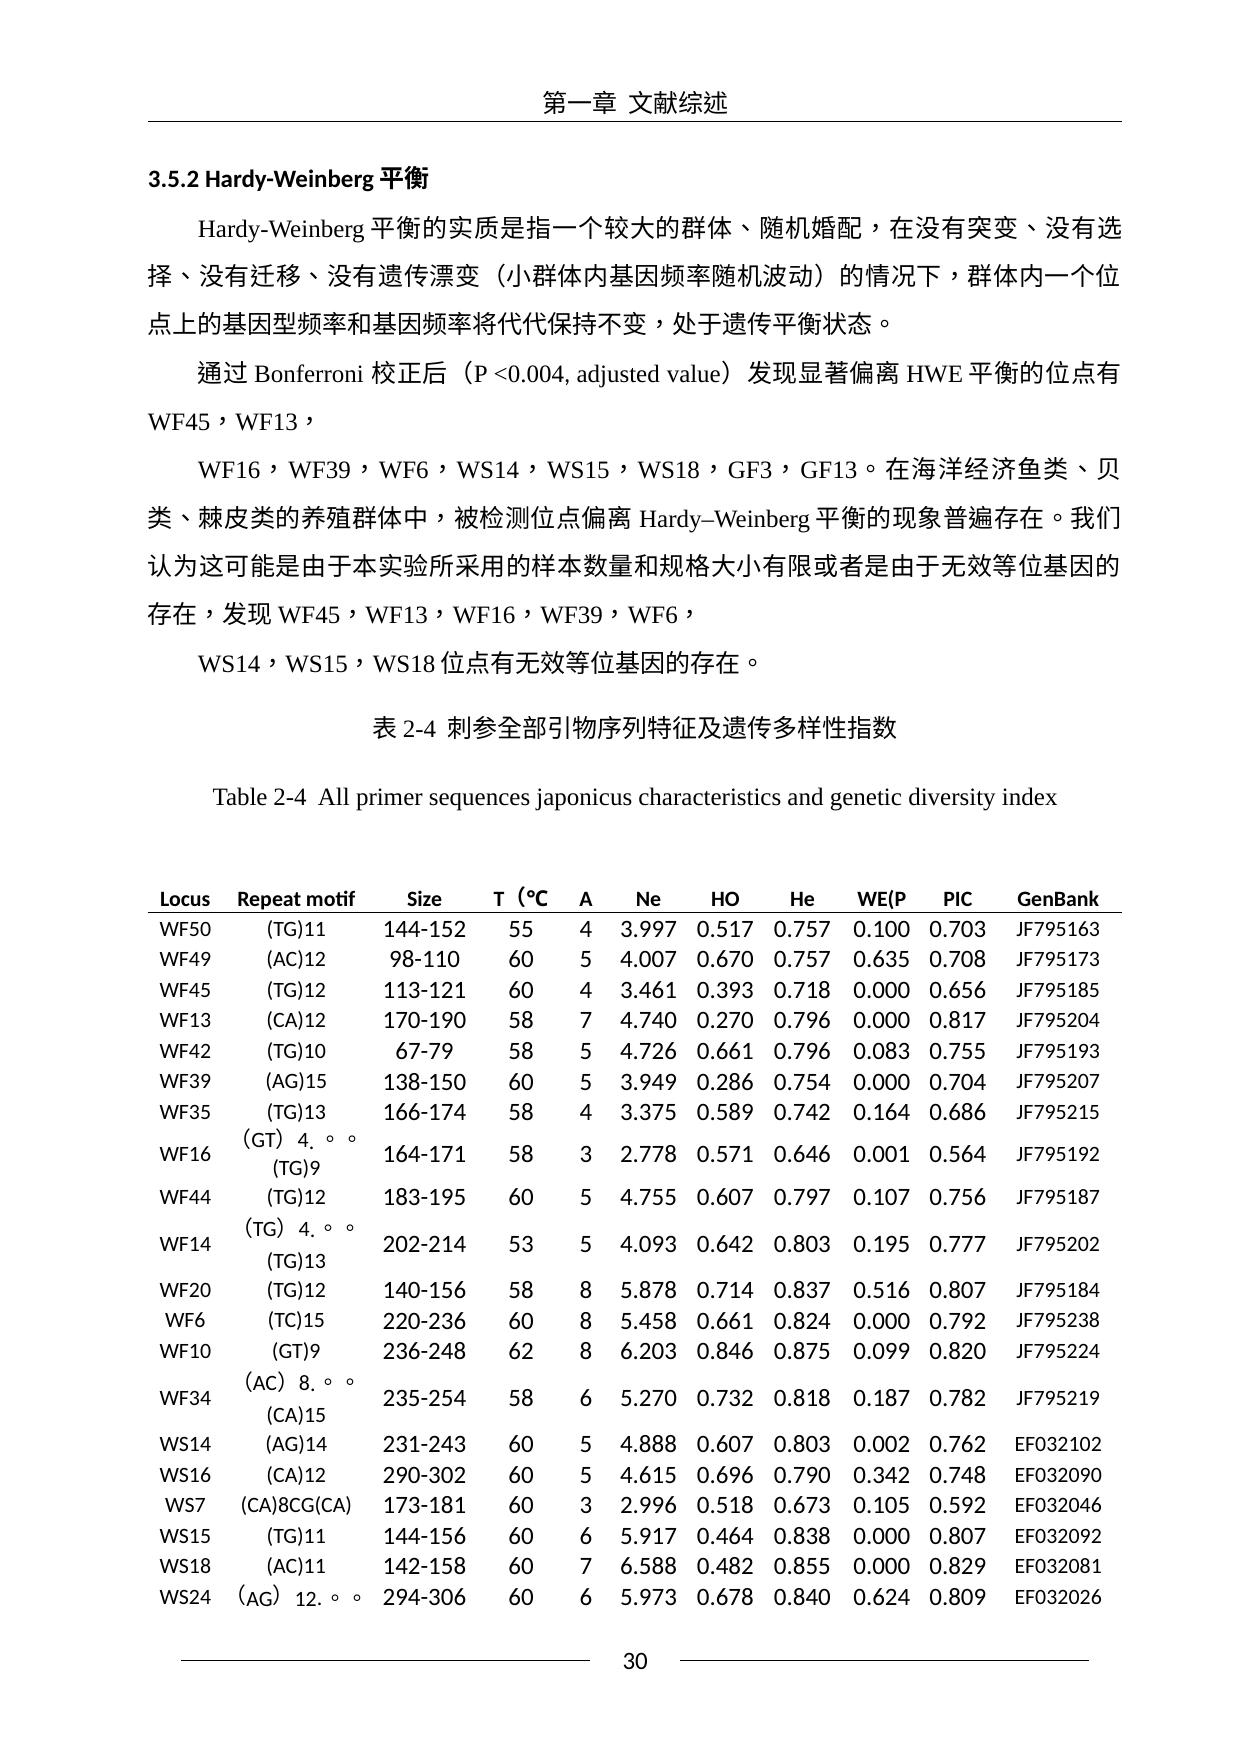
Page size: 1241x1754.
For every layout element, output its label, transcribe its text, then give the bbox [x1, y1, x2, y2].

table_cell 5 [562, 1035, 609, 1066]
table_cell 0.807 [922, 1520, 994, 1550]
table_cell 60 [479, 1181, 562, 1212]
table_cell EF032026 [994, 1581, 1122, 1612]
table_header Locus [148, 884, 222, 912]
table_cell 0.286 [688, 1066, 763, 1096]
table_cell 0.718 [763, 974, 842, 1004]
table_cell 0.732 [688, 1366, 763, 1428]
table_cell 0.686 [922, 1096, 994, 1127]
table_cell 0.838 [763, 1520, 842, 1550]
table_cell 113-121 [370, 974, 479, 1004]
table_cell 60 [479, 1428, 562, 1459]
table_cell 0.796 [763, 1005, 842, 1035]
table_cell 0.001 [842, 1127, 922, 1181]
table_cell WS24 [148, 1581, 222, 1612]
table_cell (CA)8CG(CA) [223, 1489, 369, 1520]
table_cell 138-150 [370, 1066, 479, 1096]
table_cell (TG)13 [223, 1096, 369, 1127]
table_cell 0.790 [763, 1459, 842, 1489]
text 表2-4 刺参全部引物序列特征及遗传多样性指数 [148, 711, 1122, 745]
table_header Ne [609, 884, 687, 912]
table_cell 0.516 [842, 1274, 922, 1305]
table_cell 3.461 [609, 974, 687, 1004]
table_cell 0.464 [688, 1520, 763, 1550]
table_cell EF032102 [994, 1428, 1122, 1459]
table_cell 5 [562, 944, 609, 974]
table_cell 3 [562, 1127, 609, 1181]
table_cell WS7 [148, 1489, 222, 1520]
table_cell WF42 [148, 1035, 222, 1066]
table_cell 0.592 [922, 1489, 994, 1520]
table_cell 5.270 [609, 1366, 687, 1428]
text WS14，WS15，WS18位点有无效等位基因的存在。 [148, 630, 1122, 678]
table_cell 4.726 [609, 1035, 687, 1066]
table_cell 0.807 [922, 1274, 994, 1305]
table_cell 0.564 [922, 1127, 994, 1181]
table_cell WF49 [148, 944, 222, 974]
table_cell JF795224 [994, 1335, 1122, 1366]
table_cell 58 [479, 1005, 562, 1035]
table_cell 0.342 [842, 1459, 922, 1489]
table_cell 0.803 [763, 1212, 842, 1274]
table_cell WF35 [148, 1096, 222, 1127]
table_cell 58 [479, 1274, 562, 1305]
table_cell 0.164 [842, 1096, 922, 1127]
table_cell JF795202 [994, 1212, 1122, 1274]
table_cell 0.100 [842, 913, 922, 943]
table_cell 0.607 [688, 1428, 763, 1459]
table_cell 4.755 [609, 1181, 687, 1212]
table_cell 55 [479, 913, 562, 943]
table_cell 173-181 [370, 1489, 479, 1520]
table_cell 0.482 [688, 1550, 763, 1581]
table_cell WF34 [148, 1366, 222, 1428]
table_cell 0.105 [842, 1489, 922, 1520]
table_cell 6.203 [609, 1335, 687, 1366]
table_cell 0.270 [688, 1005, 763, 1035]
table_cell 60 [479, 1581, 562, 1612]
table_cell 0.809 [922, 1581, 994, 1612]
table_cell （TG）4. 。。(TG)13 [223, 1212, 369, 1274]
text 通过Bonferroni 校正后（P <0.004, adjusted value）发现显著偏离HWE平衡的位点有WF45，WF13， [148, 340, 1122, 437]
table_cell 8 [562, 1305, 609, 1335]
table_cell 4 [562, 913, 609, 943]
table_cell 236-248 [370, 1335, 479, 1366]
table_cell JF795238 [994, 1305, 1122, 1335]
table_cell 144-156 [370, 1520, 479, 1550]
table_cell JF795215 [994, 1096, 1122, 1127]
table_cell 0.624 [842, 1581, 922, 1612]
table_cell 4.888 [609, 1428, 687, 1459]
table_cell 62 [479, 1335, 562, 1366]
table_cell 294-306 [370, 1581, 479, 1612]
table_cell 0.107 [842, 1181, 922, 1212]
table_cell 0.829 [922, 1550, 994, 1581]
table_cell 202-214 [370, 1212, 479, 1274]
table_header HO [688, 884, 763, 912]
table_cell 53 [479, 1212, 562, 1274]
table_cell WF16 [148, 1127, 222, 1181]
table_cell 0.762 [922, 1428, 994, 1459]
table_cell 0.820 [922, 1335, 994, 1366]
table_cell 290-302 [370, 1459, 479, 1489]
table_cell 0.661 [688, 1035, 763, 1066]
table_header T（℃ [479, 884, 562, 912]
table_cell 60 [479, 974, 562, 1004]
table_cell EF032092 [994, 1520, 1122, 1550]
table_cell WS16 [148, 1459, 222, 1489]
table_header A [562, 884, 609, 912]
table_cell 58 [479, 1035, 562, 1066]
table_cell 0.187 [842, 1366, 922, 1428]
table_cell 166-174 [370, 1096, 479, 1127]
table_cell （GT）4. 。。(TG)9 [223, 1127, 369, 1181]
table_cell (TC)15 [223, 1305, 369, 1335]
text Hardy-Weinberg平衡的实质是指一个较大的群体、随机婚配，在没有突变、没有选择、没有迁移、没有遗传漂变（小群体内基因频率随机波动）的情况下，群体内一个位点上的基因型频率和基因频率将代代保持不变，处于遗传平衡状态。 [148, 195, 1122, 340]
table_cell (CA)12 [223, 1459, 369, 1489]
table_cell 3.949 [609, 1066, 687, 1096]
table_cell 0.818 [763, 1366, 842, 1428]
table_cell (AG)15 [223, 1066, 369, 1096]
table_cell 0.855 [763, 1550, 842, 1581]
table_cell 5 [562, 1066, 609, 1096]
table_cell 2.996 [609, 1489, 687, 1520]
table_cell WF10 [148, 1335, 222, 1366]
table_cell JF795193 [994, 1035, 1122, 1066]
table_cell 170-190 [370, 1005, 479, 1035]
table_cell 60 [479, 1305, 562, 1335]
table_cell 5 [562, 1181, 609, 1212]
table_cell 58 [479, 1096, 562, 1127]
table_cell 0.704 [922, 1066, 994, 1096]
table_cell 144-152 [370, 913, 479, 943]
table_cell (GT)9 [223, 1335, 369, 1366]
table_cell WF44 [148, 1181, 222, 1212]
table_cell JF795192 [994, 1127, 1122, 1181]
table_cell 0.846 [688, 1335, 763, 1366]
table_cell 60 [479, 1459, 562, 1489]
table_cell 0.083 [842, 1035, 922, 1066]
table_cell 0.571 [688, 1127, 763, 1181]
table_cell 8 [562, 1274, 609, 1305]
table_cell EF032046 [994, 1489, 1122, 1520]
table_header GenBank [994, 884, 1122, 912]
table_cell 0.517 [688, 913, 763, 943]
table_cell 6 [562, 1520, 609, 1550]
table_cell JF795185 [994, 974, 1122, 1004]
table_cell 3 [562, 1489, 609, 1520]
table_header Repeat motif [223, 884, 369, 912]
table_cell 0.748 [922, 1459, 994, 1489]
table_cell 235-254 [370, 1366, 479, 1428]
table_cell (CA)12 [223, 1005, 369, 1035]
table_cell WF45 [148, 974, 222, 1004]
table_cell 58 [479, 1127, 562, 1181]
table_cell (AC)11 [223, 1550, 369, 1581]
table_cell 0.817 [922, 1005, 994, 1035]
table_cell 67-79 [370, 1035, 479, 1066]
table_cell (TG)12 [223, 1274, 369, 1305]
text Table 2-4 All primer sequences japonicus characteristics and genetic diversity index [148, 778, 1122, 811]
table_cell 8 [562, 1335, 609, 1366]
table_cell 60 [479, 1489, 562, 1520]
table_cell 0.635 [842, 944, 922, 974]
table_cell JF795187 [994, 1181, 1122, 1212]
table_cell 0.656 [922, 974, 994, 1004]
table_cell 0.875 [763, 1335, 842, 1366]
table_cell WF6 [148, 1305, 222, 1335]
table_cell 60 [479, 1550, 562, 1581]
table_cell 60 [479, 944, 562, 974]
table_cell 0.757 [763, 944, 842, 974]
table_cell 5 [562, 1459, 609, 1489]
table_cell JF795173 [994, 944, 1122, 974]
table_cell 98-110 [370, 944, 479, 974]
table_cell 0.824 [763, 1305, 842, 1335]
table_cell 0.796 [763, 1035, 842, 1066]
table_cell 0.589 [688, 1096, 763, 1127]
table_cell 6 [562, 1366, 609, 1428]
table_cell 6 [562, 1581, 609, 1612]
table_cell 0.000 [842, 1066, 922, 1096]
table_cell 4 [562, 1096, 609, 1127]
table_cell 0.742 [763, 1096, 842, 1127]
table_cell 0.000 [842, 974, 922, 1004]
table_cell 0.703 [922, 913, 994, 943]
text WF16，WF39，WF6，WS14，WS15，WS18，GF3，GF13。在海洋经济鱼类、贝类、棘皮类的养殖群体中，被检测位点偏离Hardy–Weinberg平衡的现象普遍存在。我们认为这可能是由于本实验所采用的样本数量和规格大小有限或者是由于无效等位基因的存在，发现WF45，WF13，WF16，WF39，WF6， [148, 437, 1122, 630]
table_cell 2.778 [609, 1127, 687, 1181]
table_cell 0.673 [763, 1489, 842, 1520]
table_cell 5.458 [609, 1305, 687, 1335]
table_cell WF39 [148, 1066, 222, 1096]
table_cell WS15 [148, 1520, 222, 1550]
table_cell 183-195 [370, 1181, 479, 1212]
table_cell 0.607 [688, 1181, 763, 1212]
table_cell 164-171 [370, 1127, 479, 1181]
table_cell 4.007 [609, 944, 687, 974]
table_cell 5 [562, 1428, 609, 1459]
table_cell WF50 [148, 913, 222, 943]
table_cell 0.195 [842, 1212, 922, 1274]
table_cell 4.740 [609, 1005, 687, 1035]
table_cell 0.000 [842, 1005, 922, 1035]
table_cell 0.792 [922, 1305, 994, 1335]
table_cell (AC)12 [223, 944, 369, 974]
table_cell （AC）8. 。。(CA)15 [223, 1366, 369, 1428]
table_cell 0.714 [688, 1274, 763, 1305]
table_cell 0.756 [922, 1181, 994, 1212]
table_cell JF795207 [994, 1066, 1122, 1096]
table_cell 0.678 [688, 1581, 763, 1612]
table_cell 0.708 [922, 944, 994, 974]
table_cell (TG)11 [223, 1520, 369, 1550]
table_cell 4.615 [609, 1459, 687, 1489]
table_cell JF795204 [994, 1005, 1122, 1035]
table_cell 4 [562, 974, 609, 1004]
table_cell (TG)10 [223, 1035, 369, 1066]
table_cell WF20 [148, 1274, 222, 1305]
table_cell 140-156 [370, 1274, 479, 1305]
table_cell WF13 [148, 1005, 222, 1035]
table_cell (TG)12 [223, 1181, 369, 1212]
table_cell 0.646 [763, 1127, 842, 1181]
table_cell 0.000 [842, 1305, 922, 1335]
table_cell 3.375 [609, 1096, 687, 1127]
table_cell (TG)12 [223, 974, 369, 1004]
table_cell 0.757 [763, 913, 842, 943]
table_cell 0.777 [922, 1212, 994, 1274]
table_cell JF795163 [994, 913, 1122, 943]
table_cell JF795184 [994, 1274, 1122, 1305]
table_cell 0.393 [688, 974, 763, 1004]
table_cell 5.973 [609, 1581, 687, 1612]
table_cell 0.000 [842, 1520, 922, 1550]
table_cell EF032081 [994, 1550, 1122, 1581]
table_cell 60 [479, 1066, 562, 1096]
table_cell 0.670 [688, 944, 763, 974]
table_cell 58 [479, 1366, 562, 1428]
table_cell 0.002 [842, 1428, 922, 1459]
table_cell 6.588 [609, 1550, 687, 1581]
table_cell 5.917 [609, 1520, 687, 1550]
subtitle 3.5.2 Hardy-Weinberg平衡 [148, 161, 1122, 195]
table_cell 0.000 [842, 1550, 922, 1581]
table_cell 0.099 [842, 1335, 922, 1366]
table_cell 0.840 [763, 1581, 842, 1612]
table_cell 0.837 [763, 1274, 842, 1305]
table_cell 0.518 [688, 1489, 763, 1520]
table_cell WS18 [148, 1550, 222, 1581]
table_cell 0.797 [763, 1181, 842, 1212]
table_cell 0.782 [922, 1366, 994, 1428]
table_cell WS14 [148, 1428, 222, 1459]
table_cell JF795219 [994, 1366, 1122, 1428]
table_cell 60 [479, 1520, 562, 1550]
table_cell 5.878 [609, 1274, 687, 1305]
table_cell 0.696 [688, 1459, 763, 1489]
table_header He [763, 884, 842, 912]
table_cell 0.754 [763, 1066, 842, 1096]
table_cell EF032090 [994, 1459, 1122, 1489]
table_cell 231-243 [370, 1428, 479, 1459]
table_header PIC [922, 884, 994, 912]
table_cell 142-158 [370, 1550, 479, 1581]
table_cell （AG）12. 。。 [223, 1581, 369, 1612]
table_cell 0.642 [688, 1212, 763, 1274]
table_header Size [370, 884, 479, 912]
table_cell 7 [562, 1550, 609, 1581]
table_cell 220-236 [370, 1305, 479, 1335]
table_cell 7 [562, 1005, 609, 1035]
table_cell 0.755 [922, 1035, 994, 1066]
table_cell 0.661 [688, 1305, 763, 1335]
table_cell WF14 [148, 1212, 222, 1274]
table_cell (AG)14 [223, 1428, 369, 1459]
table_header WE(P [842, 884, 922, 912]
table_cell 0.803 [763, 1428, 842, 1459]
table_cell (TG)11 [223, 913, 369, 943]
table_cell 5 [562, 1212, 609, 1274]
table_cell 3.997 [609, 913, 687, 943]
table_cell 4.093 [609, 1212, 687, 1274]
